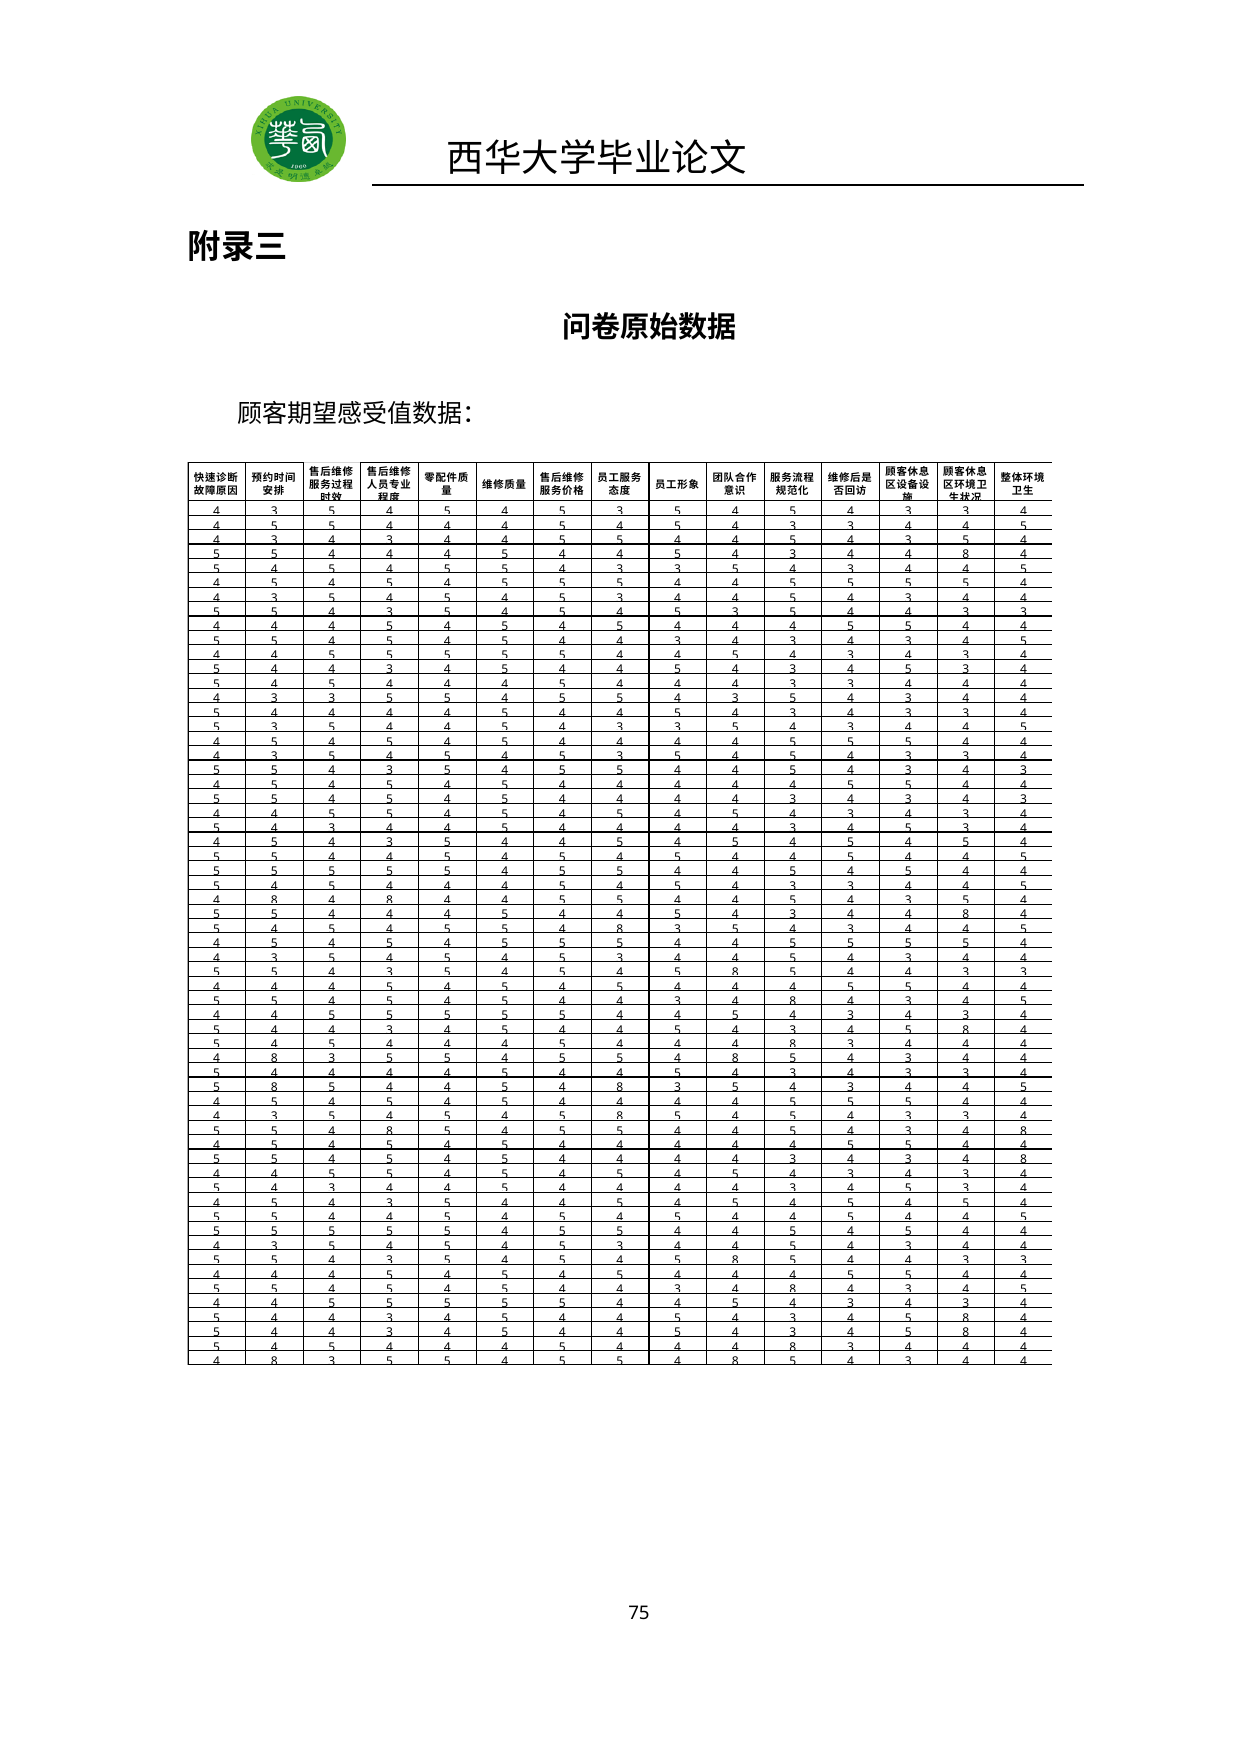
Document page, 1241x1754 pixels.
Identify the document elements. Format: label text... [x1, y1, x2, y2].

text 问卷原始数据 [187, 293, 1053, 358]
text 顾客期望感受值数据： [187, 379, 1053, 444]
picture [237, 88, 360, 192]
subtitle 附录三 [187, 220, 1053, 268]
